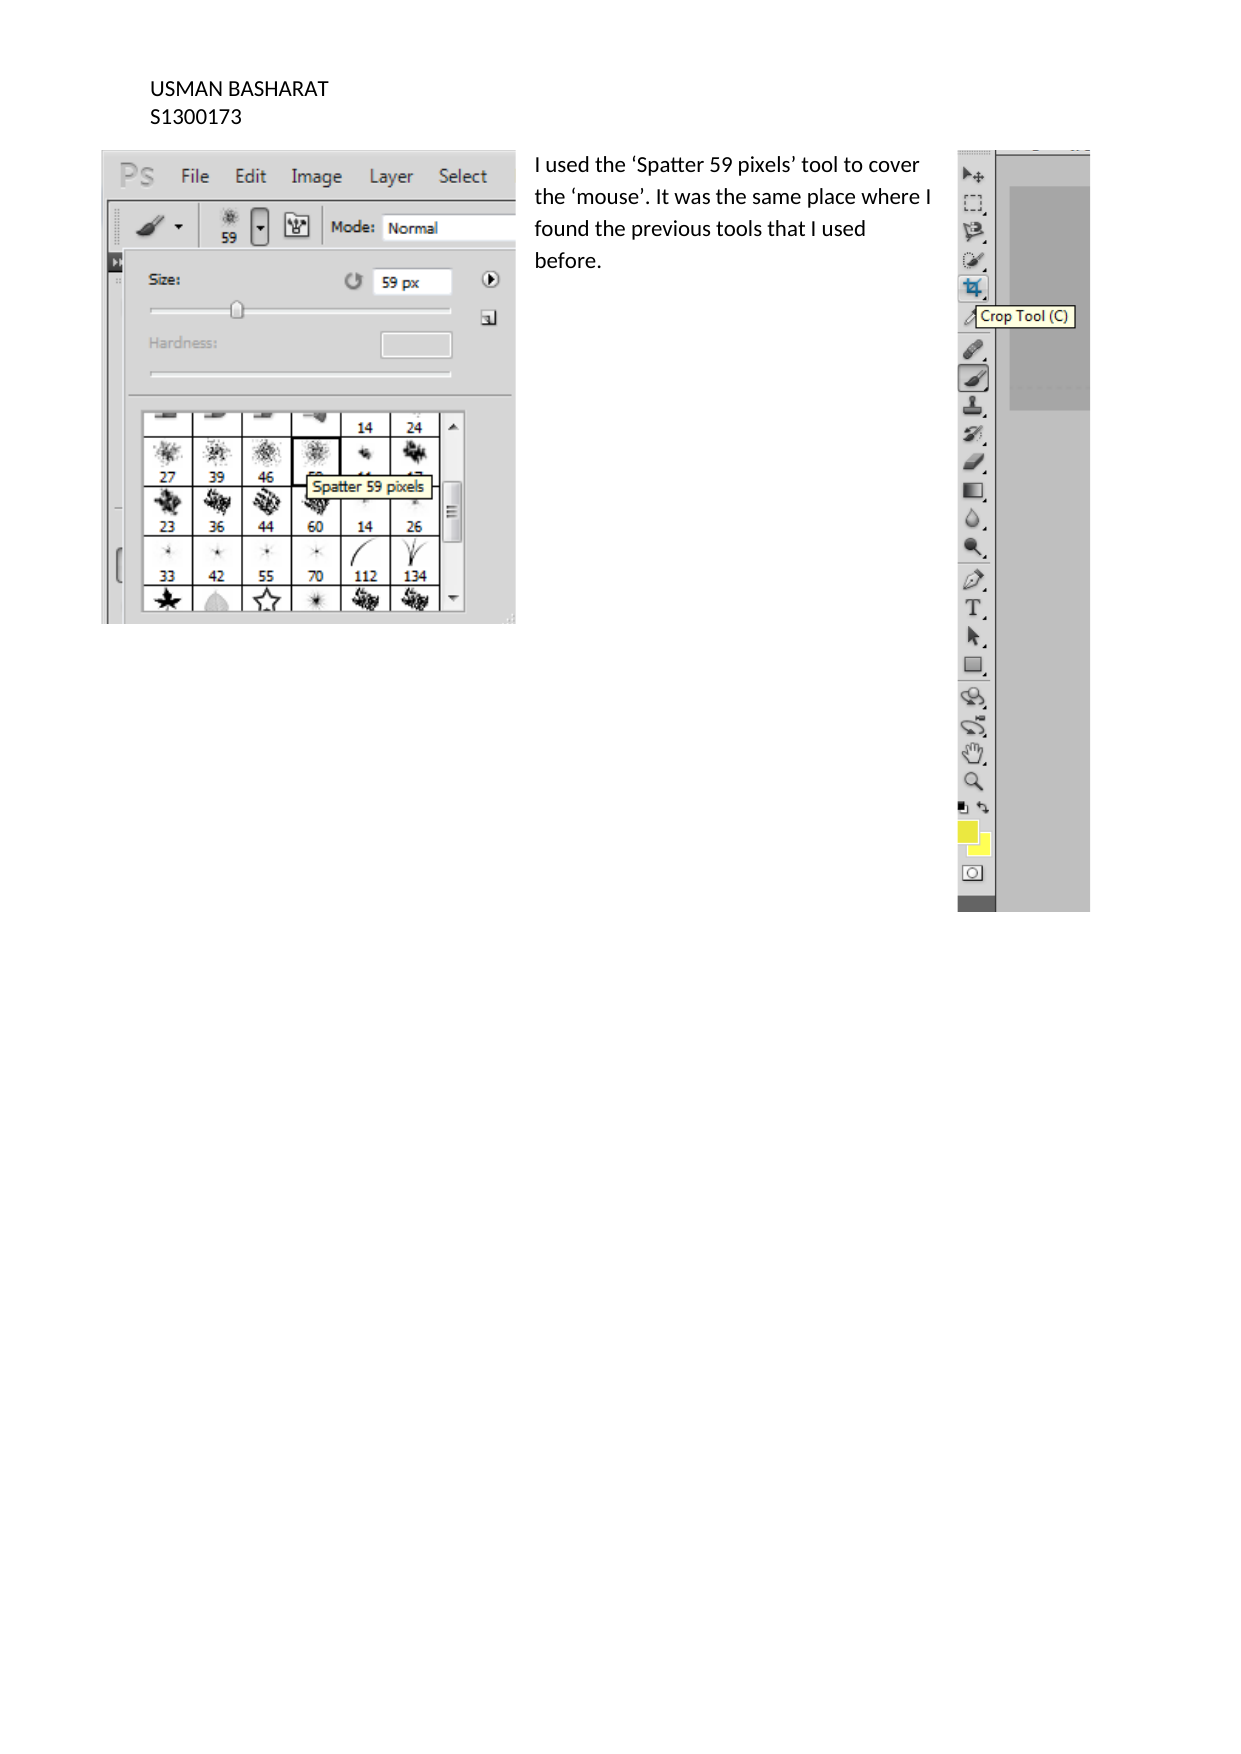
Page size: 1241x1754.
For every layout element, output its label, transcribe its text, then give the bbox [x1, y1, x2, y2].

picture [957, 150, 1091, 912]
text I used the ‘Spatter 59 pixels’ tool to cover the ‘mouse’. It was the same place where I found the previous tools that I used before. [516, 150, 957, 274]
picture [101, 150, 516, 624]
